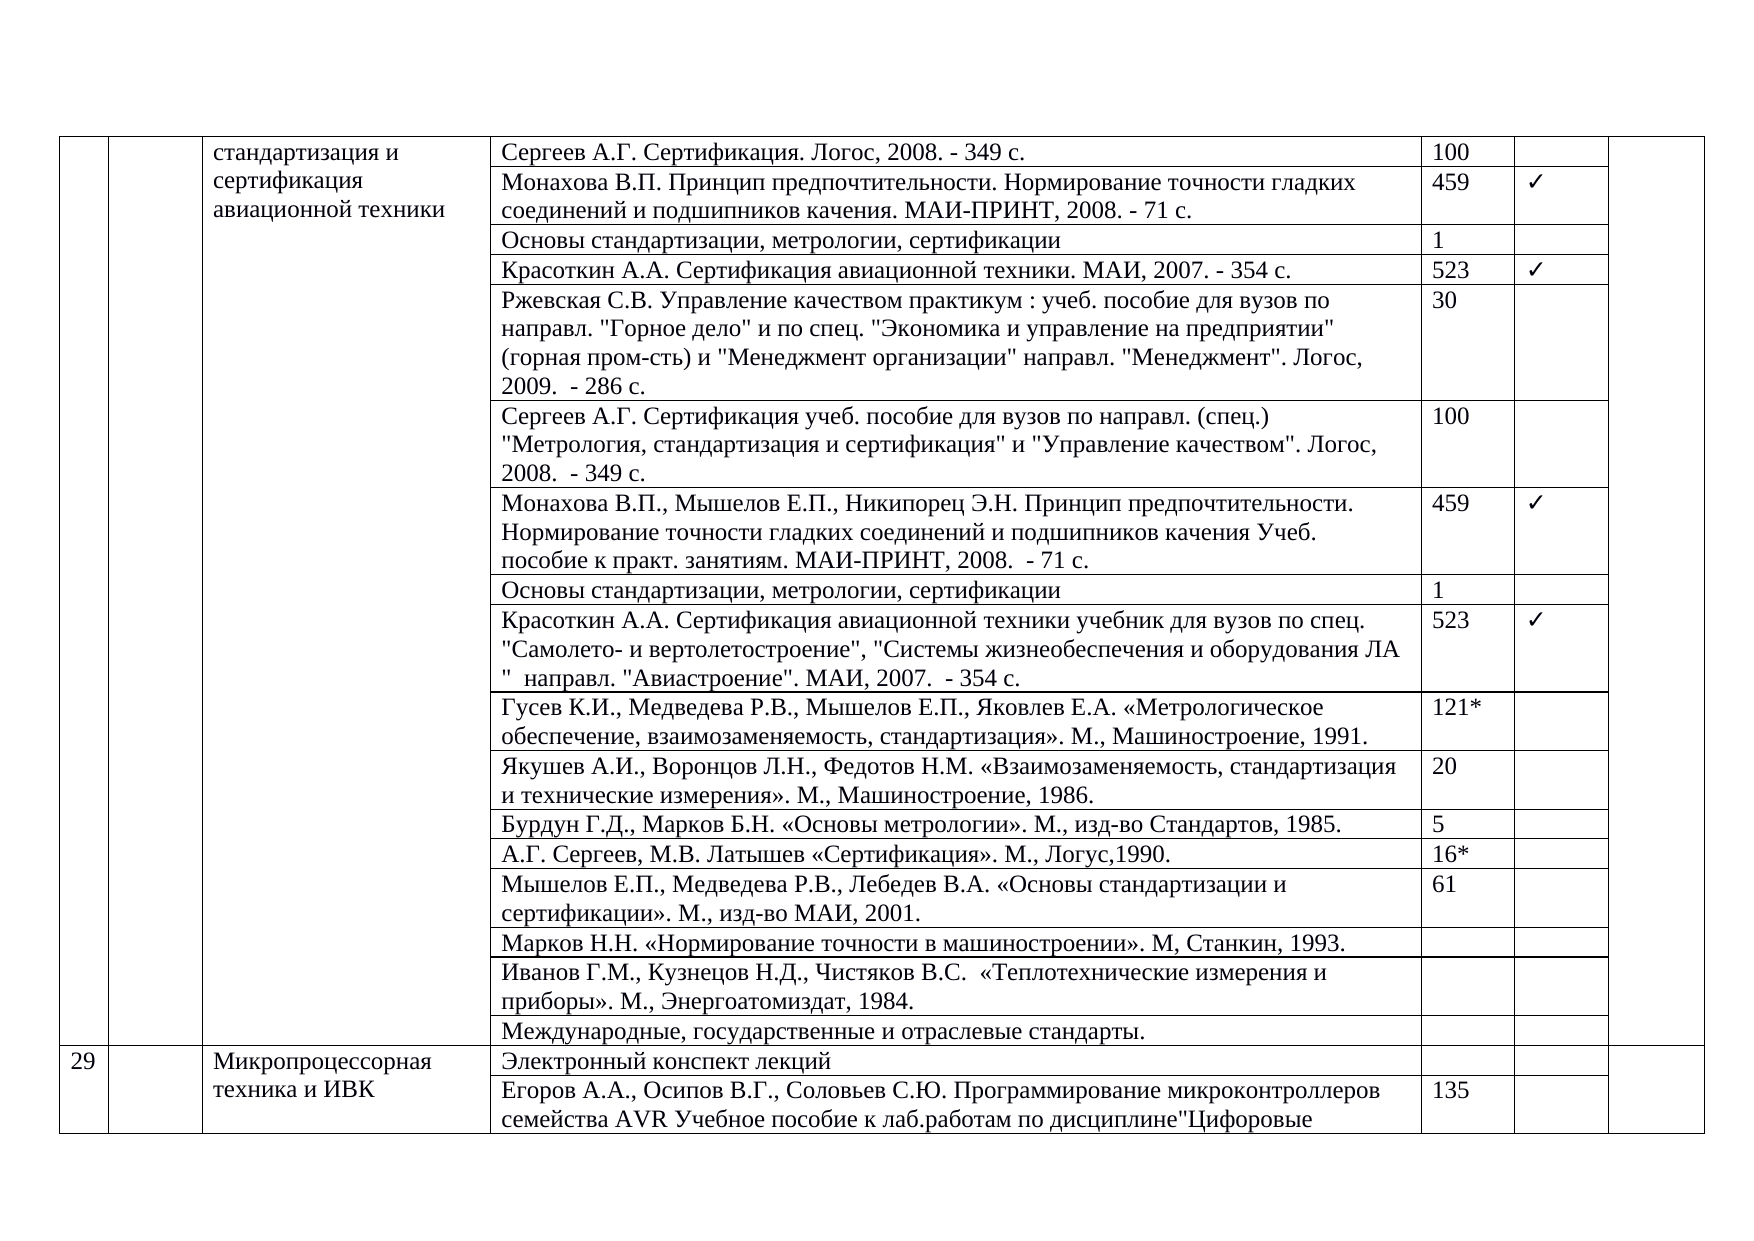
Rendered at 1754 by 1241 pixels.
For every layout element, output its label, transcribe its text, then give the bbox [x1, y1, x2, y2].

table_cell 121* [1422, 693, 1514, 750]
table_cell [1422, 1046, 1514, 1074]
table_cell [1515, 869, 1608, 927]
table_cell [1515, 693, 1608, 750]
table_cell [1515, 1076, 1608, 1133]
table_cell 135 [1422, 1076, 1514, 1133]
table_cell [203, 137, 490, 1045]
table_cell [1422, 928, 1514, 956]
table_cell 523 [1422, 605, 1514, 691]
table_cell [1515, 839, 1608, 868]
table_cell 20 [1422, 751, 1514, 808]
table_cell Электронный конспект лекций [491, 1046, 1421, 1074]
table_cell Красоткин А.А. Сертификация авиационной техники. МАИ, 2007. - 354 с. [491, 255, 1421, 284]
table_cell [1515, 137, 1608, 166]
table_cell 1 [1422, 225, 1514, 254]
table_cell [1515, 958, 1608, 1015]
table_cell Мышелов Е.П., Медведева Р.В., Лебедев В.А. «Основы стандартизации и сертификации». М., изд-во МАИ, 2001. [491, 869, 1421, 927]
table_cell Красоткин А.А. Сертификация авиационной техники учебник для вузов по спец. "Самолето- и вертолетостроение", "Системы жизнеобеспечения и оборудования ЛА " направл. "Авиастроение". МАИ, 2007. - 354 с. [491, 605, 1421, 691]
table_cell Монахова В.П. Принцип предпочтительности. Нормирование точности гладких соединений и подшипников качения. МАИ-ПРИНТ, 2008. - 71 с. [491, 167, 1421, 224]
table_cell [491, 1076, 1421, 1133]
table_cell ✓ [1515, 167, 1608, 224]
table_cell [1515, 1046, 1608, 1074]
table_cell [1515, 575, 1608, 604]
table_cell [1515, 810, 1608, 838]
table_cell [1515, 1016, 1608, 1045]
table_cell [1609, 1046, 1704, 1133]
table_cell Микропроцессорная техника и ИВК [203, 1046, 490, 1133]
table_cell 100 [1422, 137, 1514, 166]
table_cell Марков Н.Н. «Нормирование точности в машиностроении». М, Станкин, 1993. [491, 928, 1421, 956]
table_cell 29 [60, 1046, 108, 1133]
table_cell Гусев К.И., Медведева Р.В., Мышелов Е.П., Яковлев Е.А. «Метрологическое обеспечение, взаимозаменяемость, стандартизация». М., Машиностроение, 1991. [491, 693, 1421, 750]
table_cell ✓ [1515, 255, 1608, 284]
table_cell 61 [1422, 869, 1514, 927]
table_cell [1515, 225, 1608, 254]
table_cell 459 [1422, 167, 1514, 224]
table_cell 100 [1422, 401, 1514, 487]
table_cell [1515, 401, 1608, 487]
table_cell [1515, 751, 1608, 808]
table_cell 459 [1422, 488, 1514, 574]
table_cell Ржевская С.В. Управление качеством практикум : учеб. пособие для вузов по направл. "Горное дело" и по спец. "Экономика и управление на предприятии" (горная пром-сть) и "Менеджмент организации" направл. "Менеджмент". Логос, 2009. - 286 с. [491, 285, 1421, 400]
table_cell ✓ [1515, 605, 1608, 691]
table_cell 1 [1422, 575, 1514, 604]
table_cell [1422, 1016, 1514, 1045]
table_cell [1609, 137, 1704, 1045]
table_cell Сергеев А.Г. Сертификация. Логос, 2008. - 349 с. [491, 137, 1421, 166]
table_cell Основы стандартизации, метрологии, сертификации [491, 575, 1421, 604]
table_cell [1422, 958, 1514, 1015]
table_cell 16* [1422, 839, 1514, 868]
table_cell 30 [1422, 285, 1514, 400]
table_cell Якушев А.И., Воронцов Л.Н., Федотов Н.М. «Взаимозаменяемость, стандартизация и технические измерения». М., Машиностроение, 1986. [491, 751, 1421, 808]
table_cell [1515, 928, 1608, 956]
table_cell 5 [1422, 810, 1514, 838]
table_cell ✓ [1515, 488, 1608, 574]
table_cell [1515, 285, 1608, 400]
table_cell 28 [60, 137, 108, 1045]
table_cell 523 [1422, 255, 1514, 284]
table_cell [109, 1046, 202, 1133]
table_cell Сергеев А.Г. Сертификация учеб. пособие для вузов по направл. (спец.) "Метрология, стандартизация и сертификация" и "Управление качеством". Логос, 2008. - 349 с. [491, 401, 1421, 487]
table_cell Монахова В.П., Мышелов Е.П., Никипорец Э.Н. Принцип предпочтительности. Нормирование точности гладких соединений и подшипников качения Учеб. пособие к практ. занятиям. МАИ-ПРИНТ, 2008. - 71 с. [491, 488, 1421, 574]
table_cell [109, 137, 202, 1045]
table_cell Бурдун Г.Д., Марков Б.Н. «Основы метрологии». М., изд-во Стандартов, 1985. [491, 810, 1421, 838]
table_cell Иванов Г.М., Кузнецов Н.Д., Чистяков B.C. «Теплотехнические измерения и приборы». М., Энергоатомиздат, 1984. [491, 958, 1421, 1015]
table_cell А.Г. Сергеев, М.В. Латышев «Сертификация». М., Логус,1990. [491, 839, 1421, 868]
table_cell Международные, государственные и отраслевые стандарты. [491, 1016, 1421, 1045]
table_cell Основы стандартизации, метрологии, сертификации [491, 225, 1421, 254]
